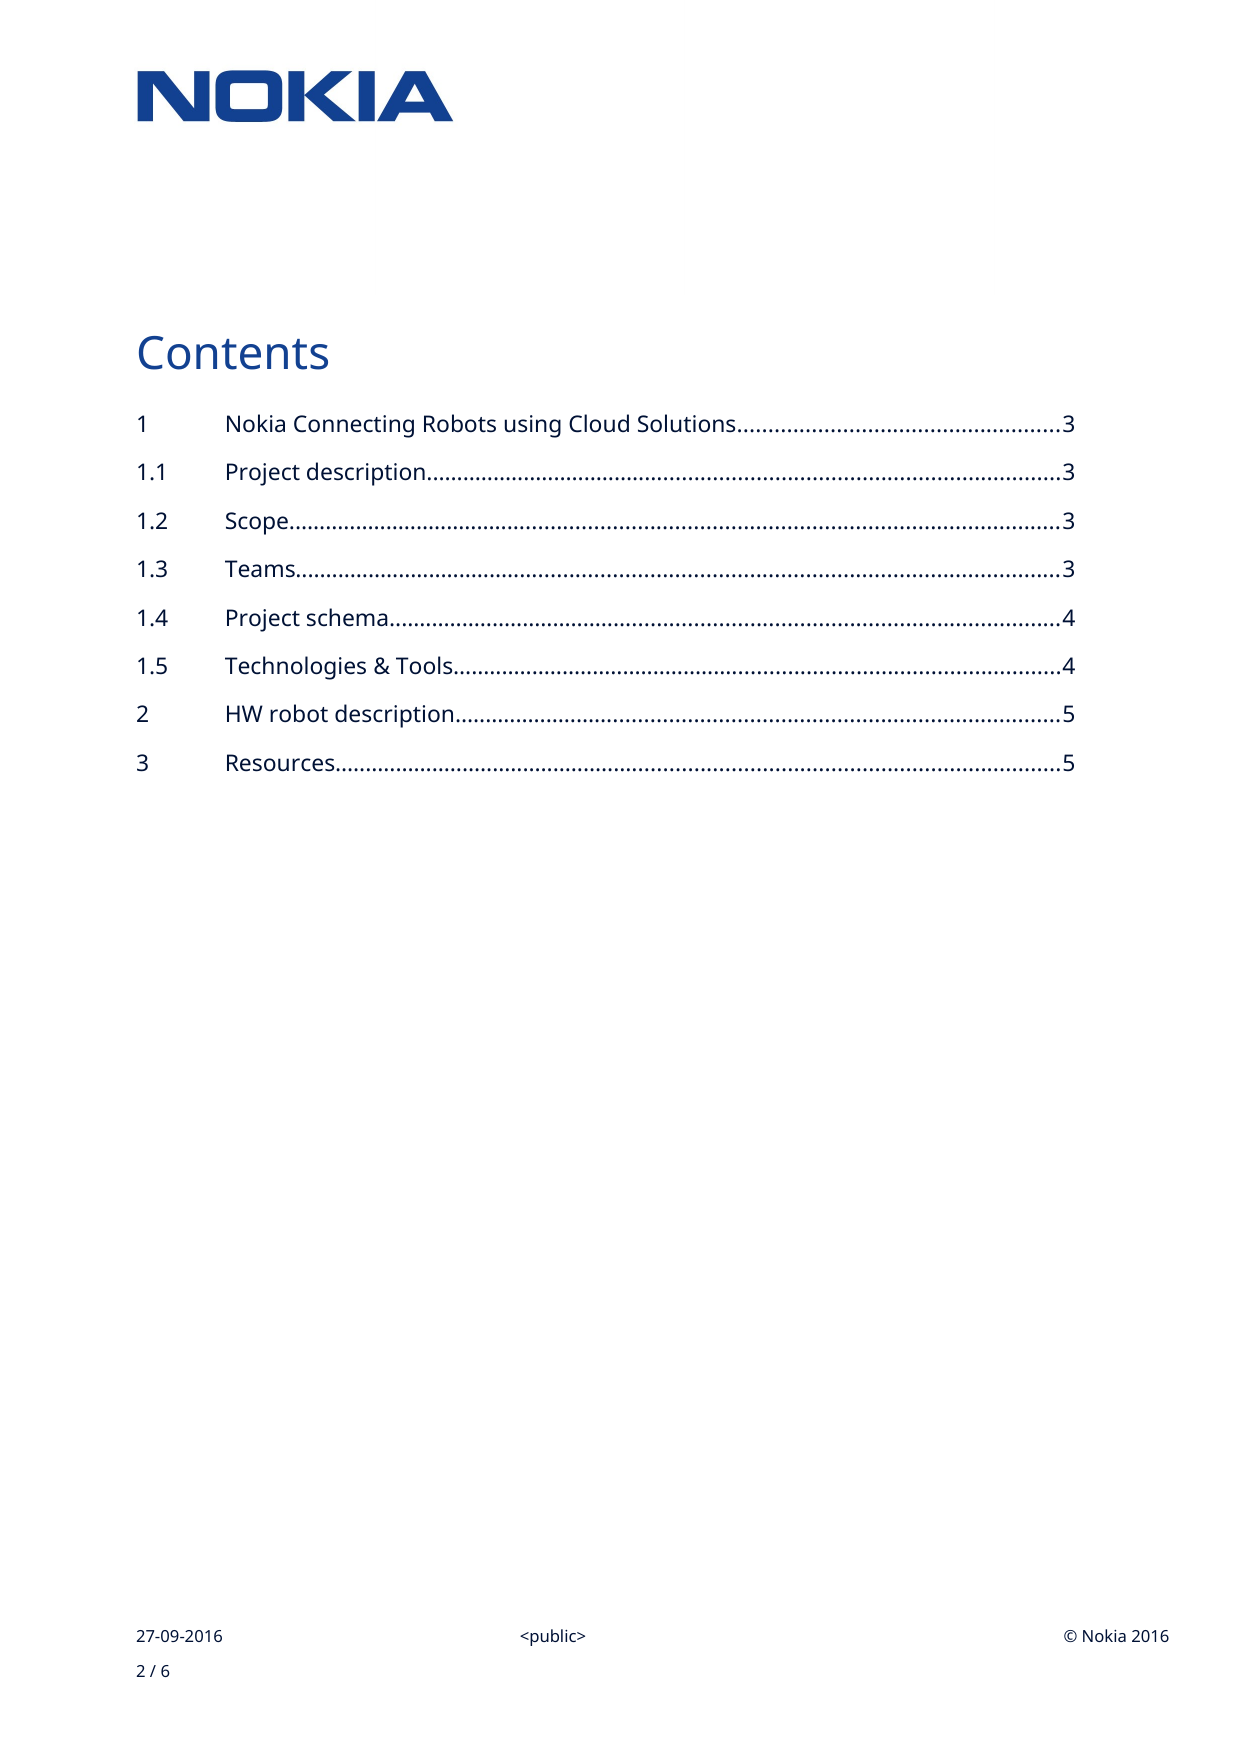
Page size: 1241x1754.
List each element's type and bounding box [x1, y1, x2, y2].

picture [66, 0, 1241, 295]
